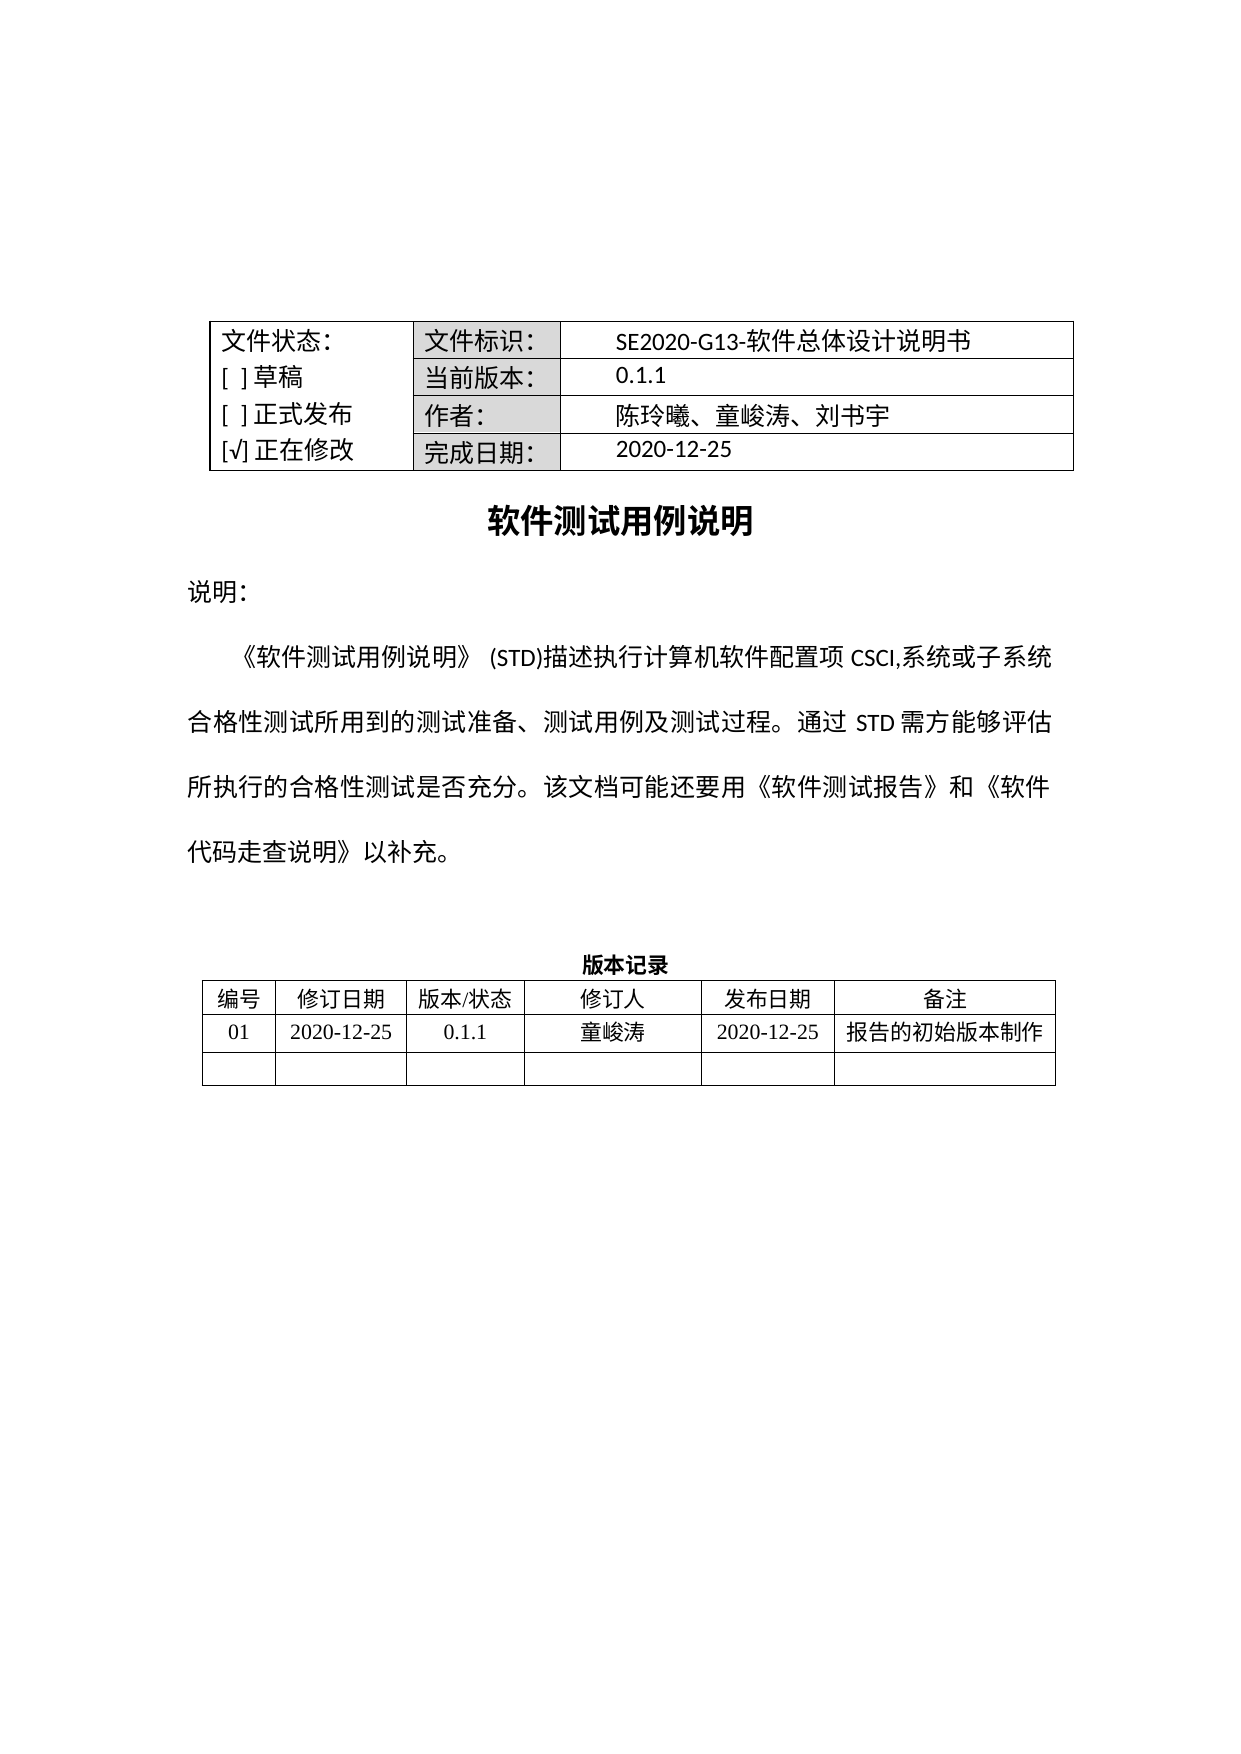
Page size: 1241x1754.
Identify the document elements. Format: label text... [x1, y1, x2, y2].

table_header 文件状态： [ ] 草稿 [ ] 正式发布 [√] 正在修改 [211, 322, 413, 470]
table_header 修订日期 [276, 981, 406, 1014]
table_cell 0.1.1 [561, 359, 1073, 395]
table_cell [835, 1053, 1055, 1085]
table_cell [276, 1053, 406, 1085]
title 软件测试用例说明 [187, 389, 1053, 552]
table_cell 报告的初始版本制作 [835, 1015, 1055, 1052]
table_cell 01 [203, 1015, 275, 1052]
table_cell 作者： [414, 396, 560, 432]
table_header 发布日期 [702, 981, 834, 1014]
text 说明： [187, 558, 1053, 623]
table_cell 完成日期： [414, 434, 560, 470]
table_cell 2020-12-25 [276, 1015, 406, 1052]
table_cell [702, 1053, 834, 1085]
table_header 备注 [835, 981, 1055, 1014]
table_header 版本/状态 [407, 981, 524, 1014]
table_cell 当前版本： [414, 359, 560, 395]
table_cell 童峻涛 [525, 1015, 701, 1052]
table_cell 2020-12-25 [561, 434, 1073, 470]
table_cell 陈玲曦、童峻涛、刘书宇 [561, 396, 1073, 432]
table_cell 0.1.1 [407, 1015, 524, 1052]
table_cell [203, 1053, 275, 1085]
table_header 文件标识： [414, 322, 560, 358]
table_cell [525, 1053, 701, 1085]
table_cell [407, 1053, 524, 1085]
text 版本记录 [187, 948, 1053, 980]
text 《软件测试用例说明》 (STD)描述执行计算机软件配置项CSCI,系统或子系统合格性测试所用到的测试准备、测试用例及测试过程。通过STD需方能够评估所执行的合格性测试是否充分。该文档可能还要用《软件测试报告》和《软件代码走查说明》以补充。 [187, 623, 1053, 883]
table_cell 2020-12-25 [702, 1015, 834, 1052]
table_header 修订人 [525, 981, 701, 1014]
table_header SE2020-G13-软件总体设计说明书 [561, 322, 1073, 358]
table_header 编号 [203, 981, 275, 1014]
